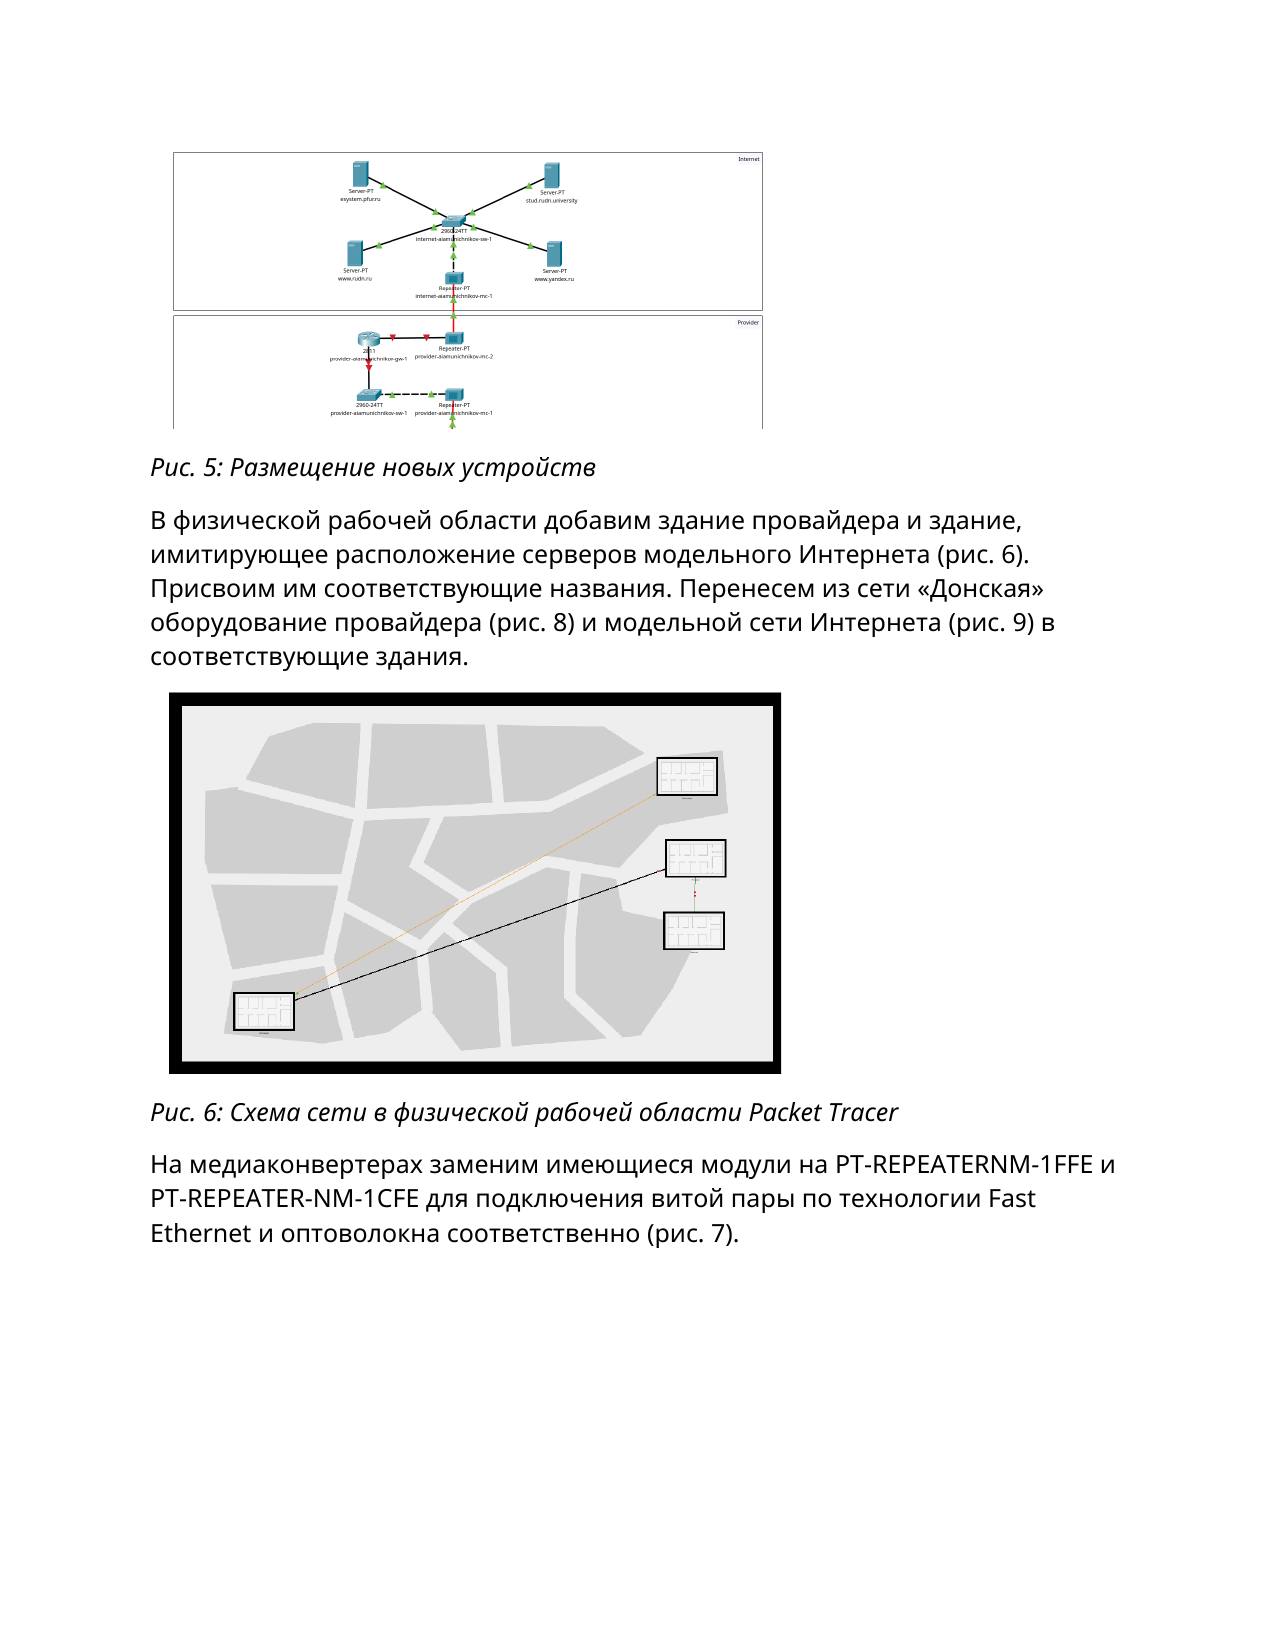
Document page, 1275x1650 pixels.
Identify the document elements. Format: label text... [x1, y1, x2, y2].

text На медиаконвертерах заменим имеющиеся модули на PT-REPEATERNM-1FFE и PT-REPEATER-NM-1CFE для подключения витой пары по технологии Fast Ethernet и оптоволокна соответственно (рис. 7). [150, 1147, 1125, 1249]
picture [168, 150, 782, 429]
text Рис. 6: Схема сети в физической рабочей области Packet Tracer [150, 1094, 1125, 1128]
text Рис. 5: Размещение новых устройств [150, 449, 1125, 484]
text В физической рабочей области добавим здание провайдера и здание, имитирующее расположение серверов модельного Интернета (рис. 6). Присвоим им соответствующие названия. Перенесем из сети «Донская» оборудование провайдера (рис. 8) и модельной сети Интернета (рис. 9) в соответствующие здания. [150, 502, 1125, 673]
picture [168, 691, 782, 1074]
